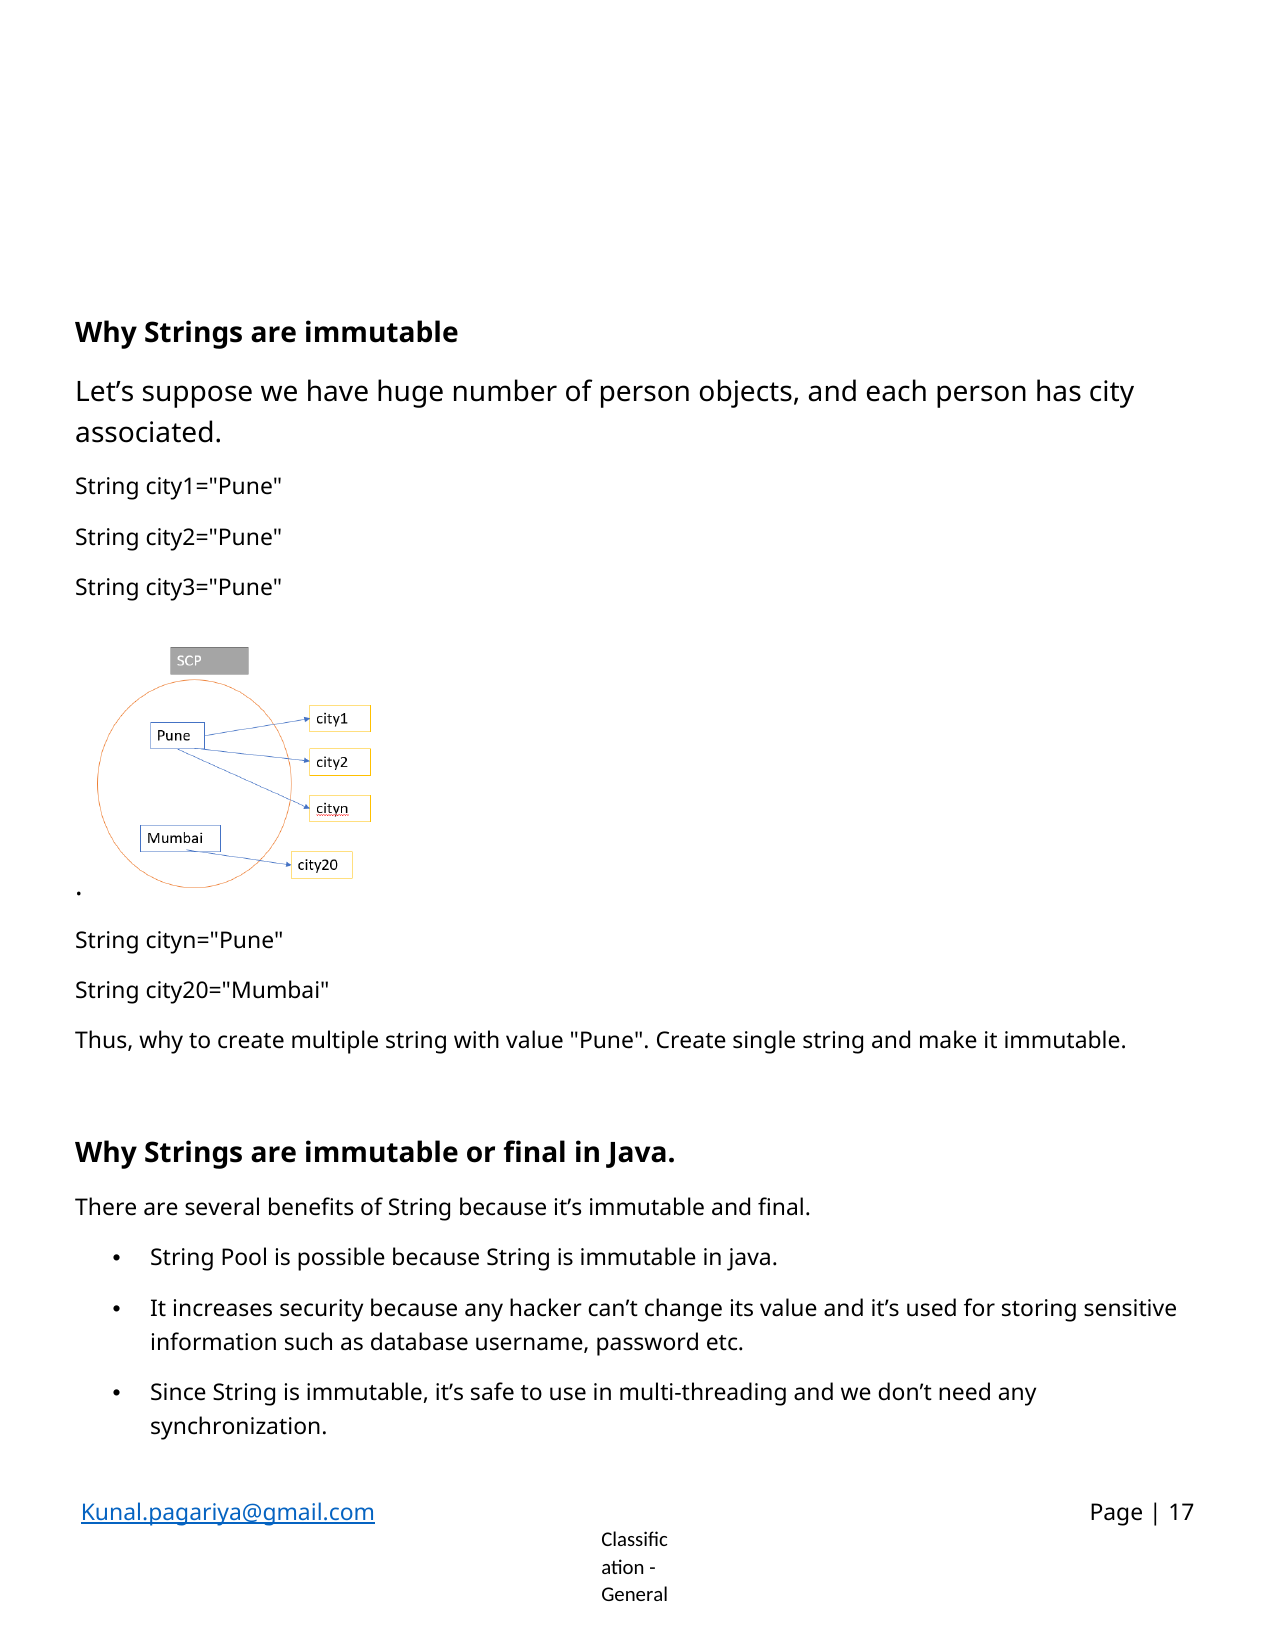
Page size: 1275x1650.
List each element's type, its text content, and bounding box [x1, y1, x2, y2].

list It increases security because any hacker can’t change its value and it’s used for storing sensitive information such as database username, password etc. [112, 1292, 1200, 1357]
text Why Strings are immutable or final in Java. [75, 1133, 1200, 1171]
text String city1="Pune" [75, 470, 1200, 501]
text Let’s suppose we have huge number of person objects, and each person has city associated. [75, 371, 1200, 451]
text String city2="Pune" [75, 521, 1200, 552]
text There are several benefits of String because it’s immutable and final. [75, 1191, 1200, 1222]
text String cityn="Pune" [75, 923, 1200, 955]
text String city3="Pune" [75, 571, 1200, 602]
text String city20="Mumbai" [75, 974, 1200, 1005]
list String Pool is possible because String is immutable in java. [112, 1241, 1200, 1272]
picture [88, 621, 380, 896]
list Since String is immutable, it’s safe to use in multi-threading and we don’t need any synchronization. [112, 1376, 1200, 1441]
text Thus, why to create multiple string with value "Pune". Create single string and make it immutable. [75, 1024, 1200, 1056]
text Why Strings are immutable [75, 313, 1200, 351]
